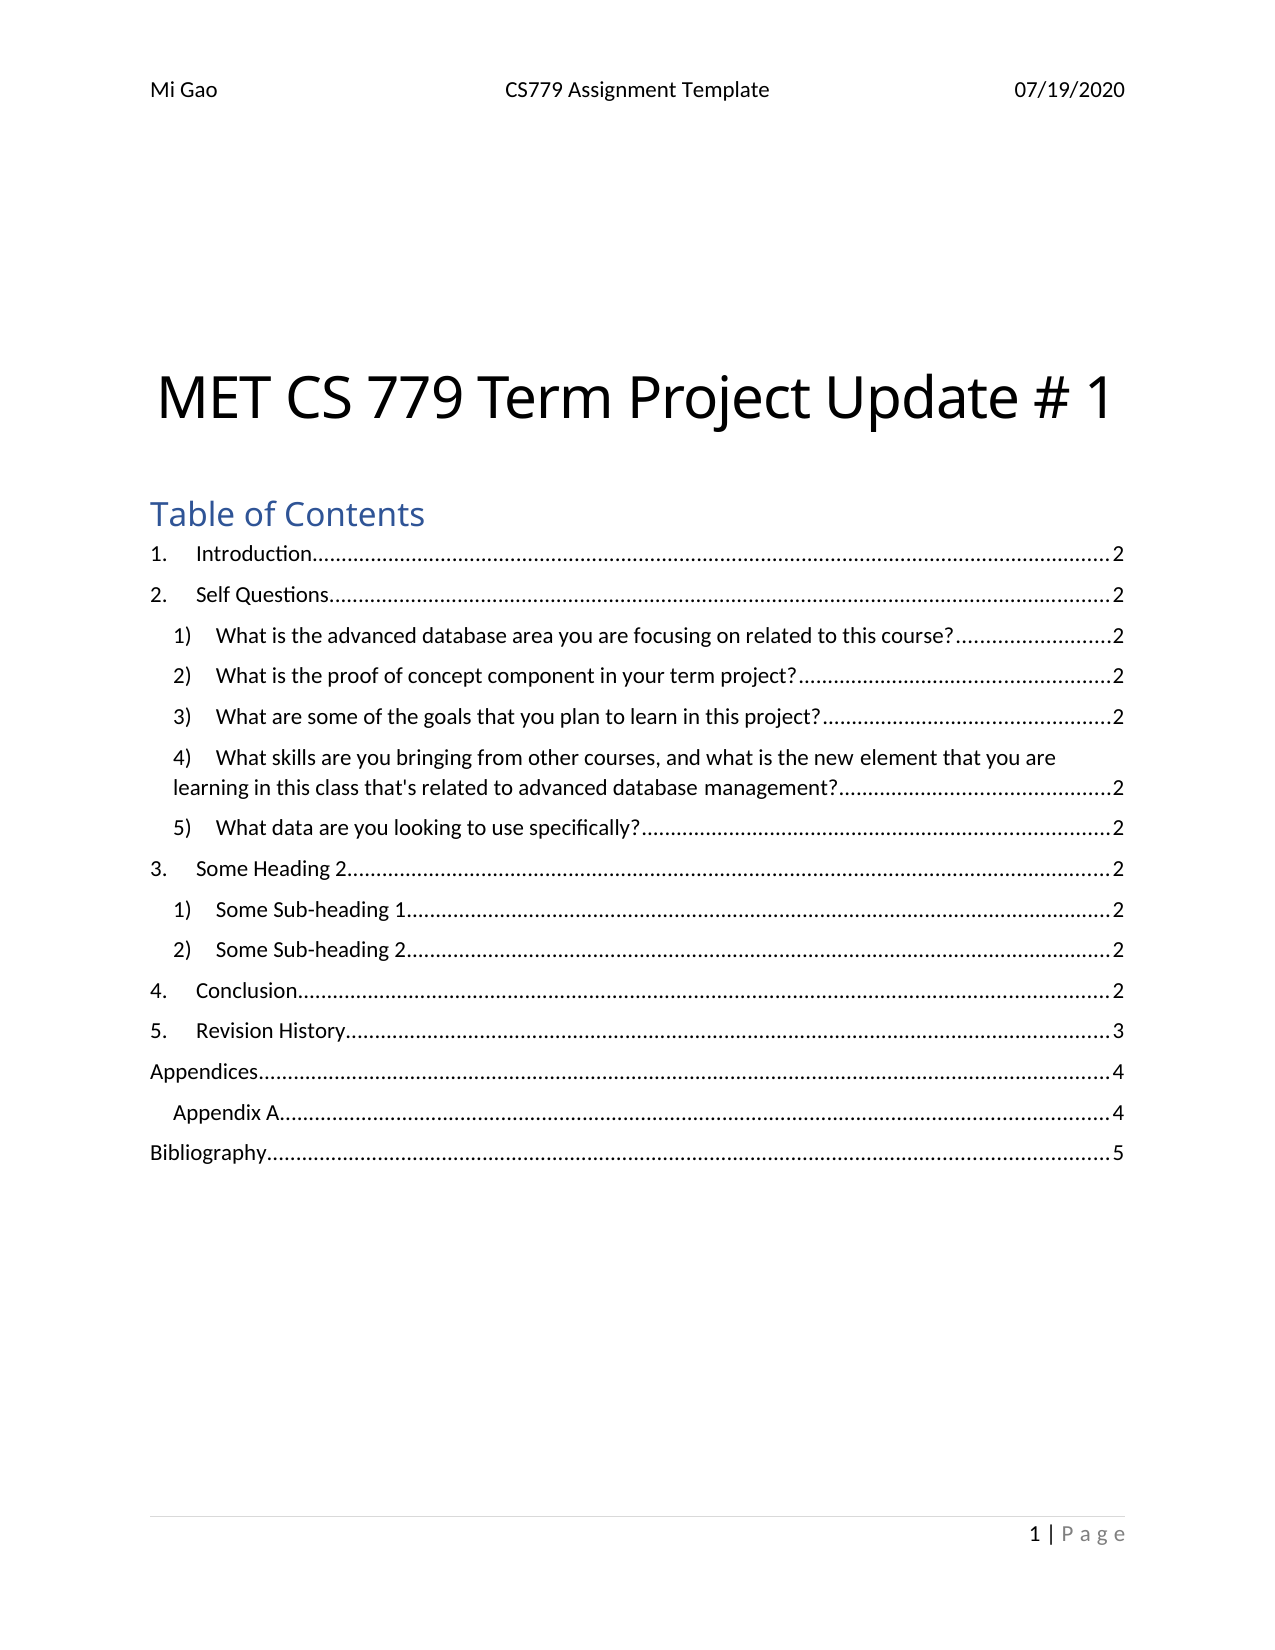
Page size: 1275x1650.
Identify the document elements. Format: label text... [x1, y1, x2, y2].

title MET CS 779 Term Project Update # 1 [150, 356, 1125, 435]
